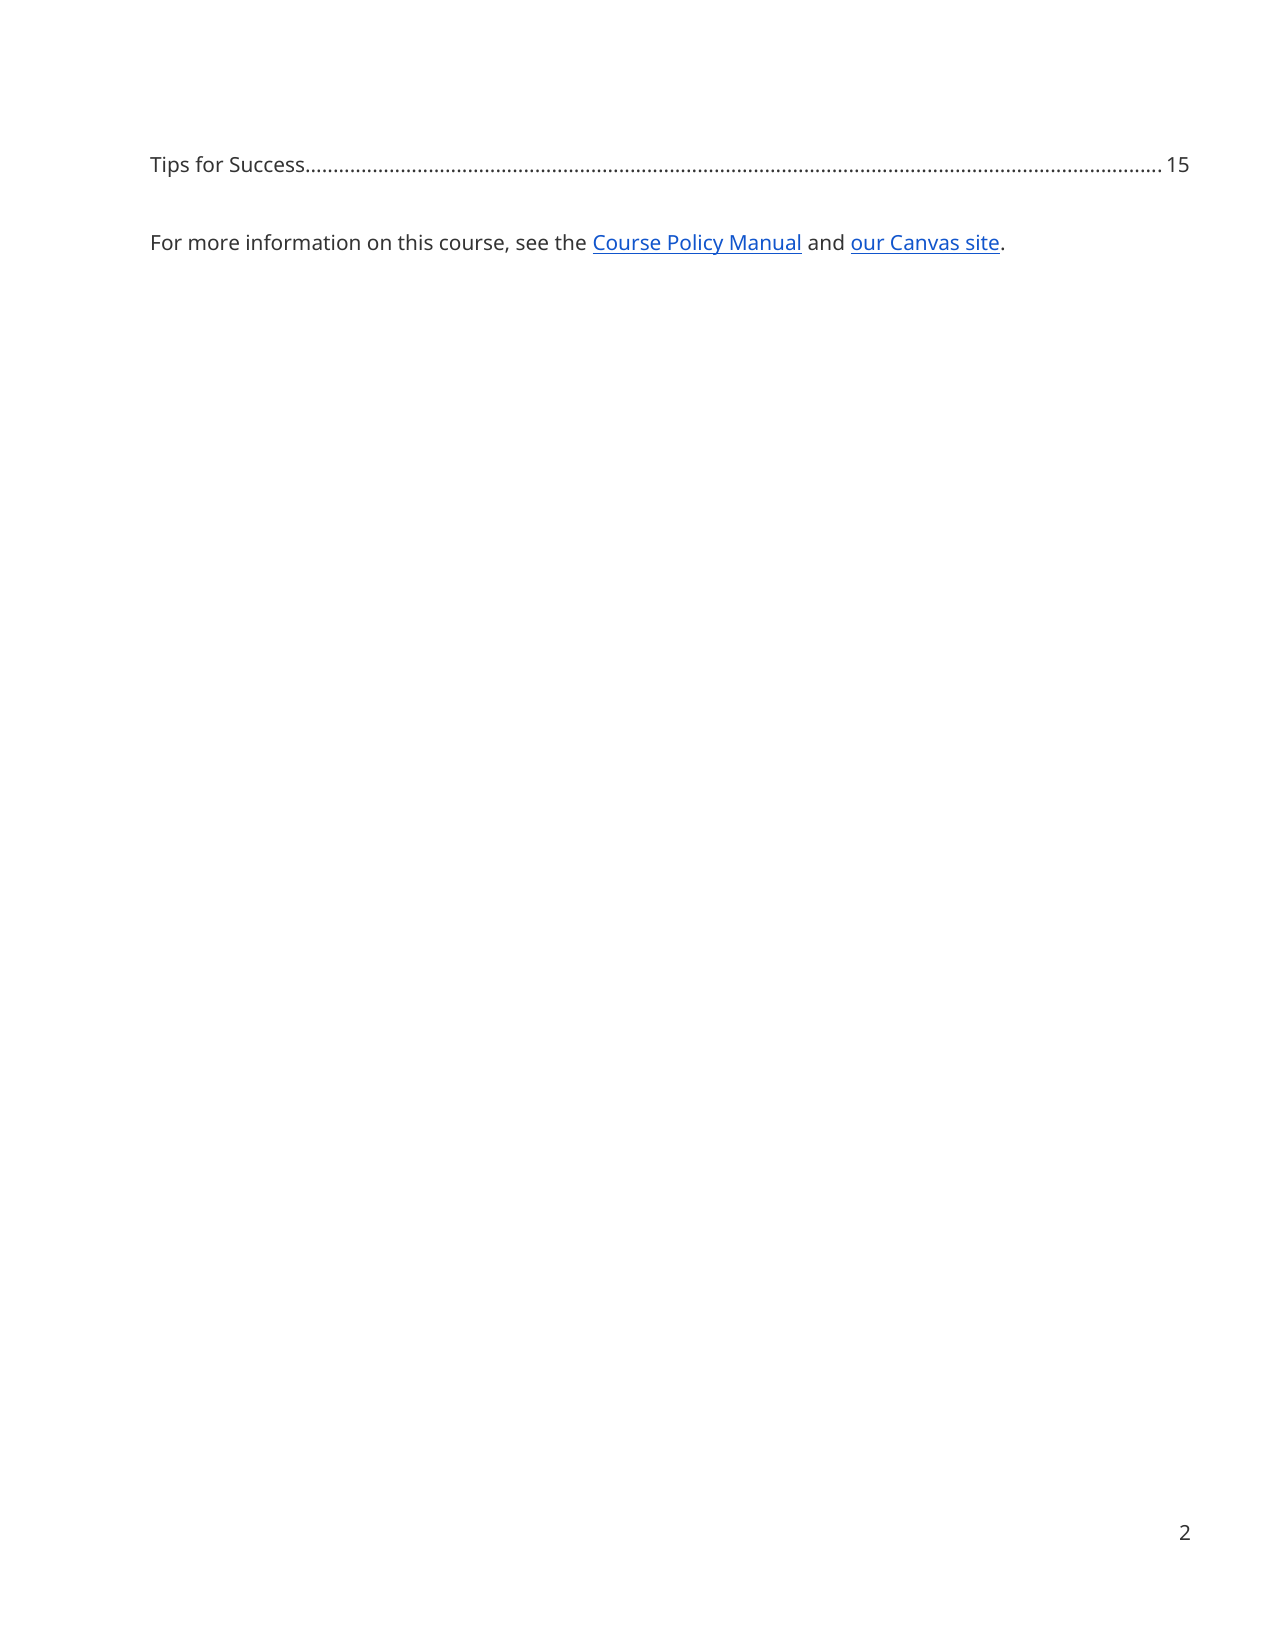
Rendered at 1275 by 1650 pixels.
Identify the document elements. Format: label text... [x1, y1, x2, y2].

text For more information on this course, see the Course Policy Manual and our Canvas site.Copyright © 2022 by Traci Gardner. Last updated May 23, 2022. [150, 228, 1191, 257]
text Tips for Success 15 [150, 150, 1191, 178]
